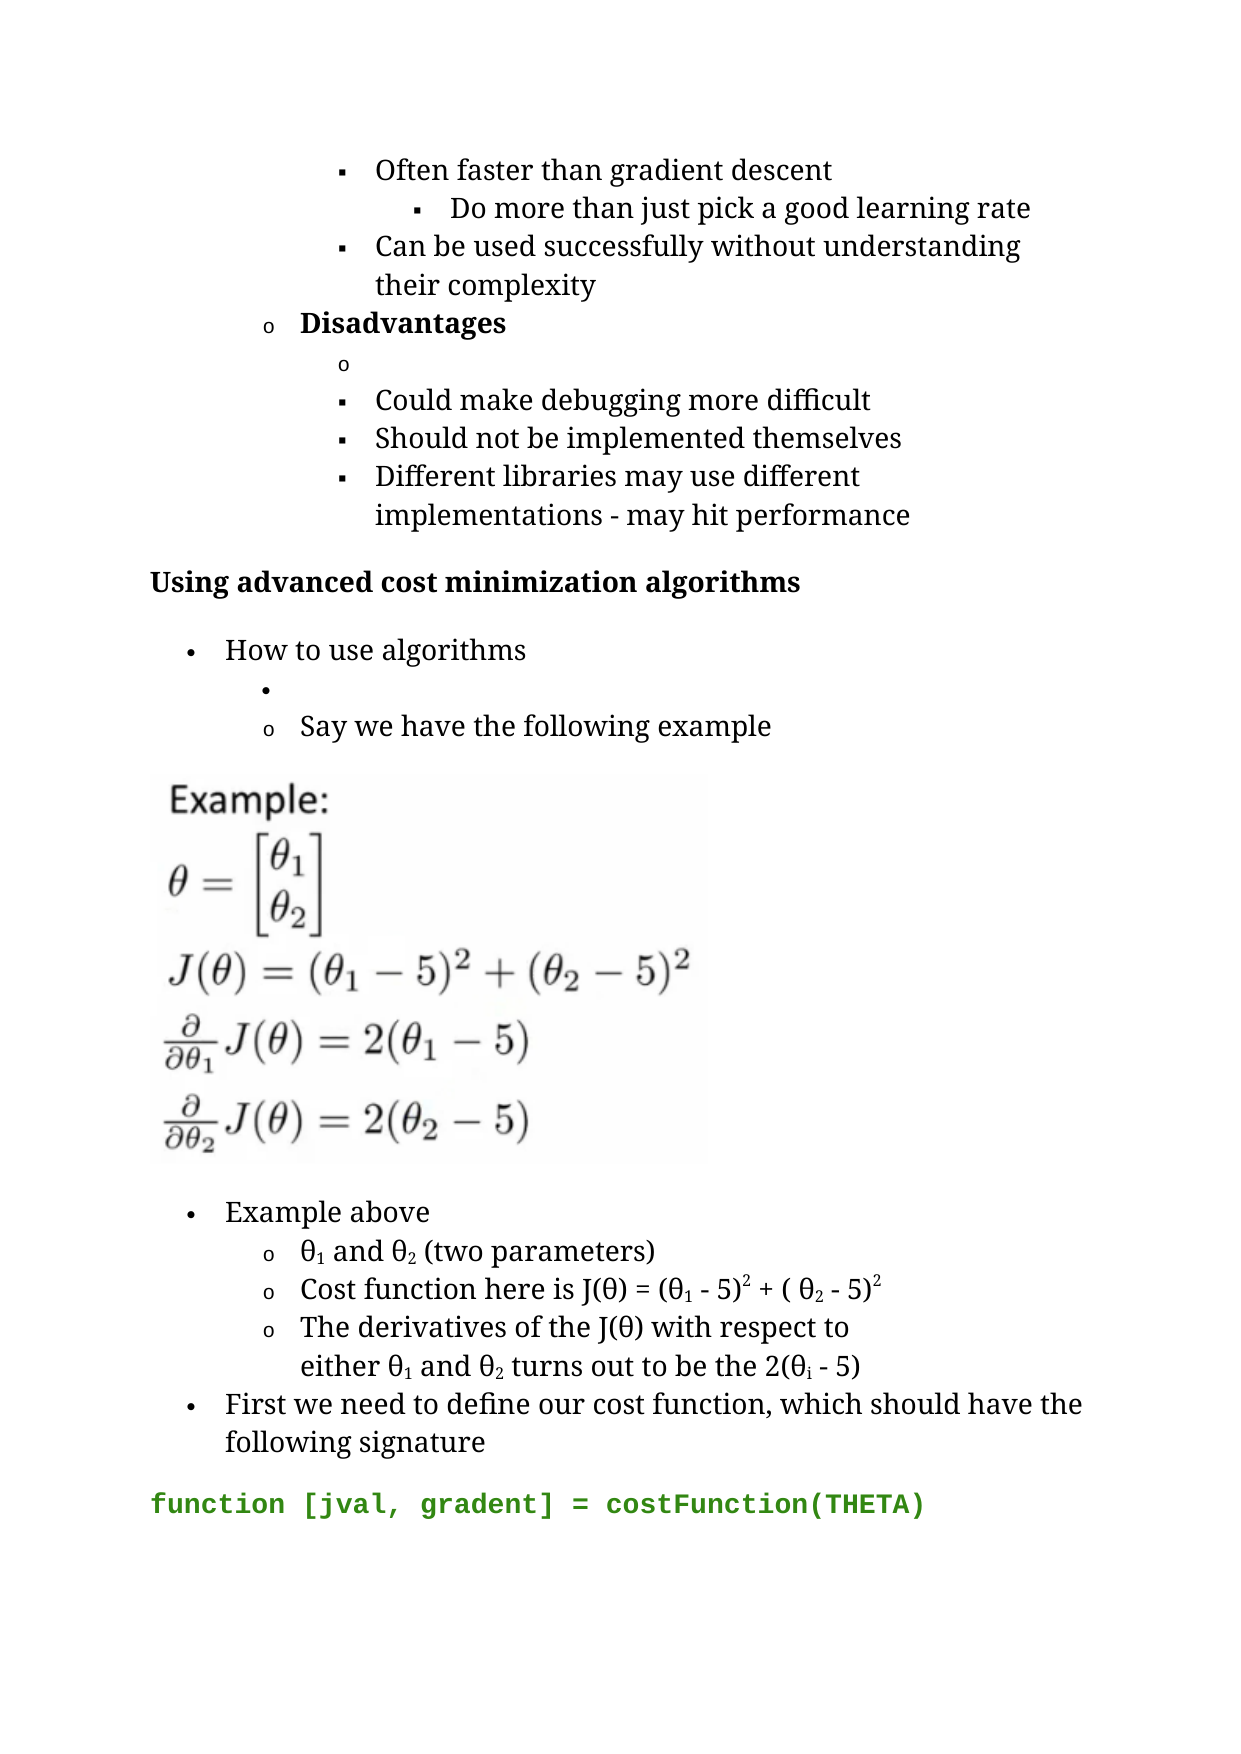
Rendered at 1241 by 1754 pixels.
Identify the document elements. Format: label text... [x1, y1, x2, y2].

list θ1 and θ2 (two parameters) [262, 1231, 1090, 1269]
picture [150, 774, 708, 1164]
list Say we have the following example [262, 707, 1090, 745]
list Can be used successfully without understanding their complexity [337, 227, 1090, 303]
list Could make debugging more difficult [337, 380, 1090, 418]
list Different libraries may use different implementations - may hit performance [337, 457, 1090, 533]
list Often faster than gradient descent [337, 150, 1090, 188]
text function [jval, gradent] = costFunction(THETA) [150, 1490, 1090, 1522]
list First we need to define our cost function, which should have the following signature [187, 1384, 1090, 1461]
list Do more than just pick a good learning rate [412, 188, 1090, 227]
list Should not be implemented themselves [337, 418, 1090, 457]
list Example above [187, 1193, 1090, 1231]
text Using advanced cost minimization algorithms [150, 562, 1090, 601]
list The derivatives of the J(θ) with respect to either θ1 and θ2 turns out to be the 2(θi - 5) [262, 1308, 1090, 1384]
list Disadvantages [262, 303, 1090, 342]
list Cost function here is J(θ) = (θ1 - 5)2 + ( θ2 - 5)2 [262, 1269, 1090, 1308]
list How to use algorithms [187, 630, 1090, 668]
